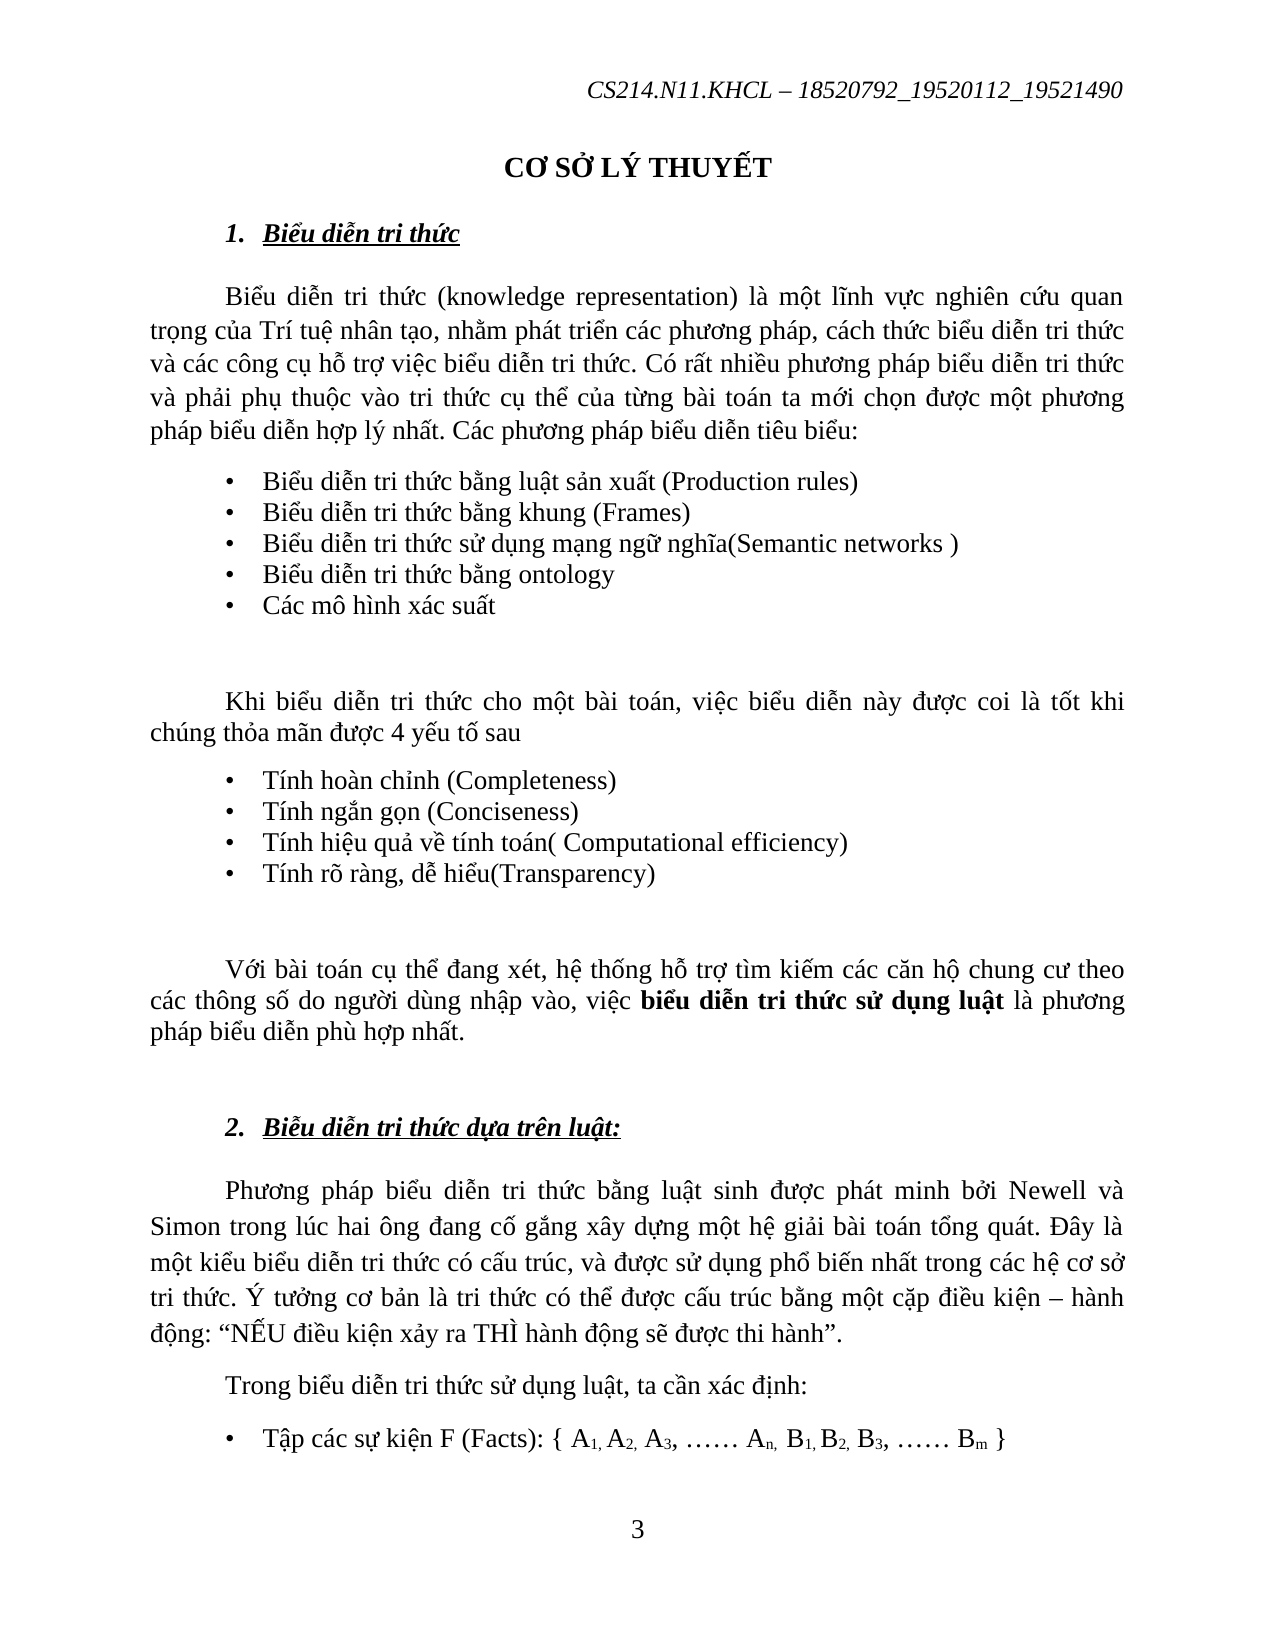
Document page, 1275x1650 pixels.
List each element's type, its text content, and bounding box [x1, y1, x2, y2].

text Khi biểu diễn tri thức cho một bài toán, việc biểu diễn này được coi là tốt khi chúng thỏa mãn được 4 yếu tố sau [150, 685, 1125, 747]
list Biểu diễn tri thức bằng luật sản xuất (Production rules) [225, 465, 1125, 496]
list Biểu diễn tri thức bằng ontology [225, 558, 1125, 589]
list Các mô hình xác suất [225, 589, 1125, 620]
list Tính hiệu quả về tính toán( Computational efficiency) [225, 826, 1125, 857]
text Biểu diễn tri thức (knowledge representation) là một lĩnh vực nghiên cứu quan trọng của Trí tuệ nhân tạo, nhằm phát triển các phương pháp, cách thức biểu diễn tri thức và các công cụ hỗ trợ việc biểu diễn tri thức. Có rất nhiều phương pháp biểu diễn tri thức và phải phụ thuộc vào tri thức cụ thể của từng bài toán ta mới chọn được một phương pháp biểu diễn hợp lý nhất. Các phương pháp biểu diễn tiêu biểu: [150, 280, 1125, 446]
list Tập các sự kiện F (Facts): { A1, A2, A3, …… An, B1, B2, B3, …… Bm } [225, 1422, 1125, 1453]
text CƠ SỞ LÝ THUYẾT [150, 150, 1125, 183]
list Biểu diễn tri thức [225, 217, 1125, 248]
list Tính ngắn gọn (Conciseness) [225, 795, 1125, 826]
text Trong biểu diễn tri thức sử dụng luật, ta cần xác định: [150, 1369, 1125, 1401]
text Phương pháp biểu diễn tri thức bằng luật sinh được phát minh bởi Newell và Simon trong lúc hai ông đang cố gắng xây dựng một hệ giải bài toán tổng quát. Đây là một kiểu biểu diễn tri thức có cấu trúc, và được sử dụng phổ biến nhất trong các hệ cơ sở tri thức. Ý tưởng cơ bản là tri thức có thể được cấu trúc bằng một cặp điều kiện – hành động: “NẾU điều kiện xảy ra THÌ hành động sẽ được thi hành”. [150, 1174, 1125, 1348]
list Tính hoàn chỉnh (Completeness) [225, 764, 1125, 795]
list Biểu diễn tri thức sử dụng mạng ngữ nghĩa(Semantic networks ) [225, 527, 1125, 558]
list Biểu diễn tri thức bằng khung (Frames) [225, 496, 1125, 527]
list Tính rõ ràng, dễ hiểu(Transparency) [225, 857, 1125, 888]
text Với bài toán cụ thể đang xét, hệ thống hỗ trợ tìm kiếm các căn hộ chung cư theo các thông số do người dùng nhập vào, việc biểu diễn tri thức sử dụng luật là phương pháp biểu diễn phù hợp nhất. [150, 953, 1125, 1046]
text Biễu diễn tri thức dựa trên luật: [225, 1111, 1125, 1142]
